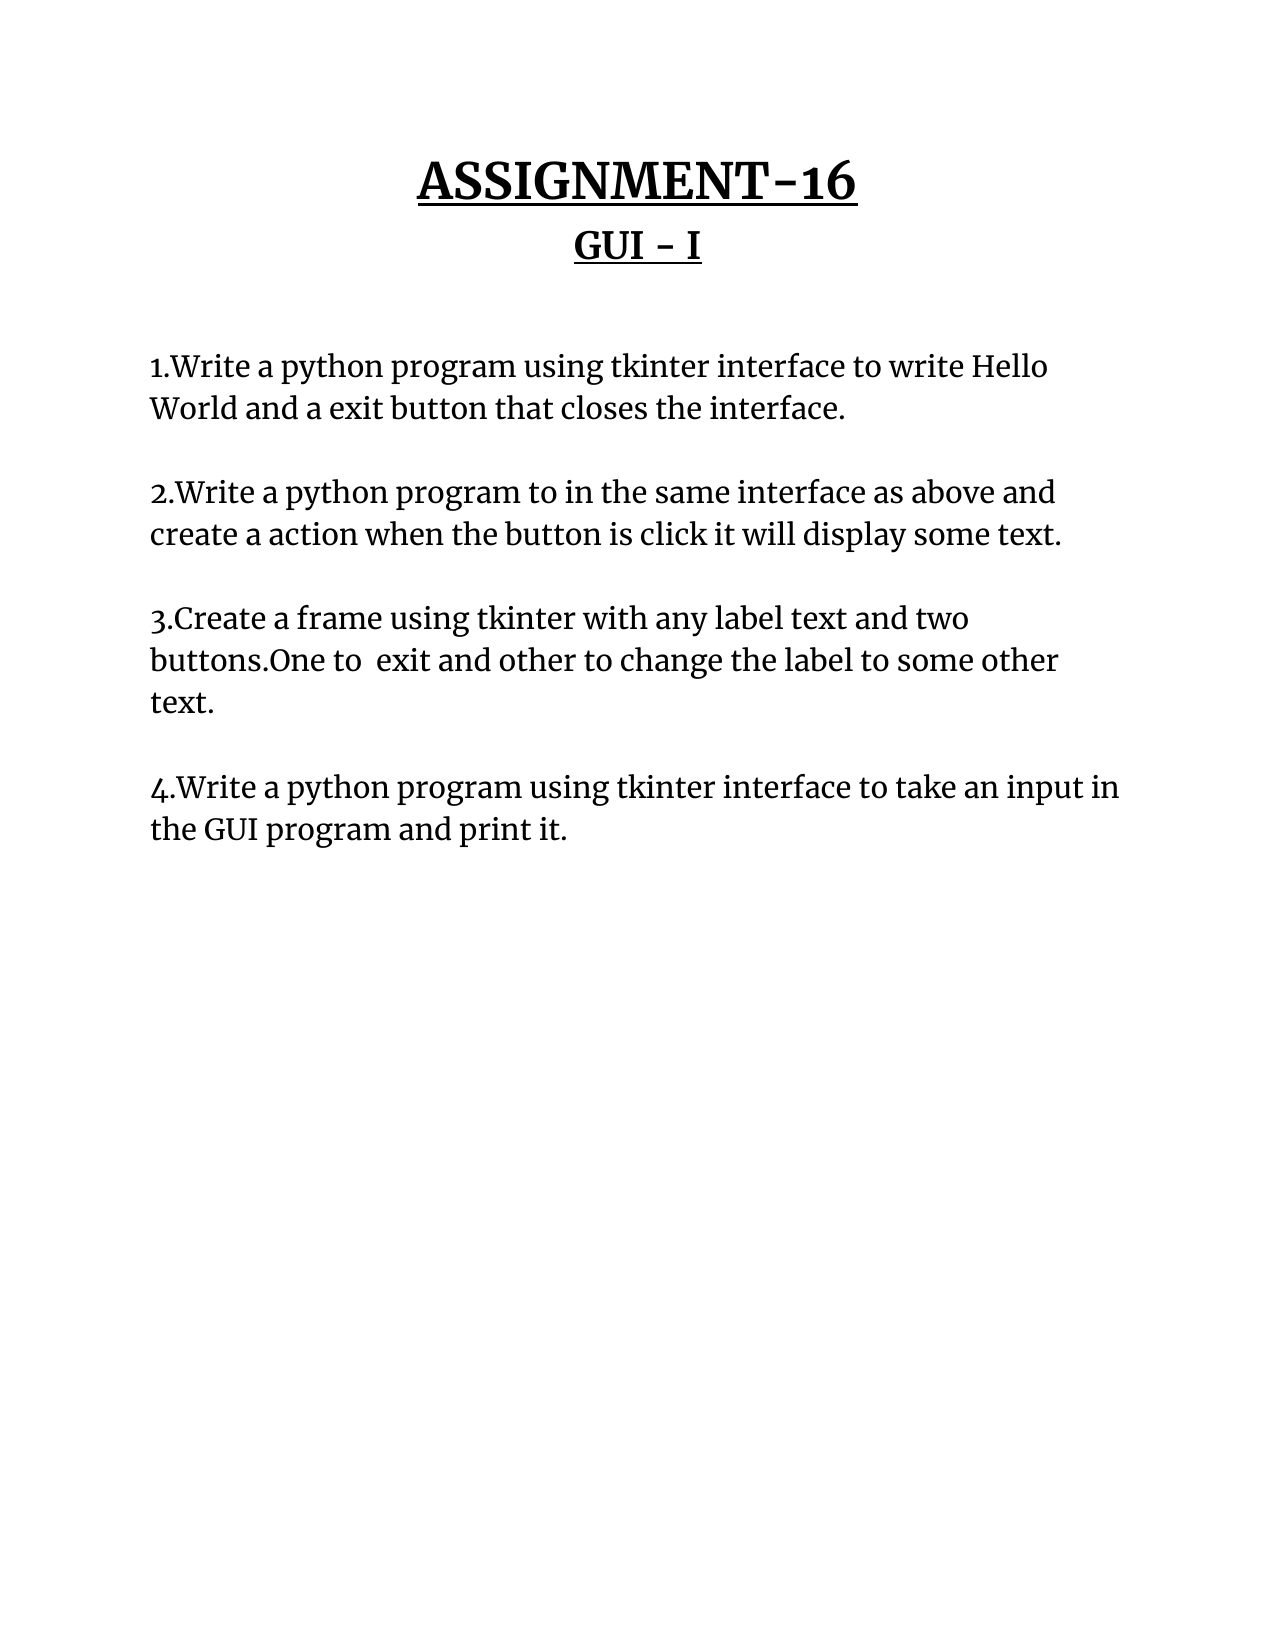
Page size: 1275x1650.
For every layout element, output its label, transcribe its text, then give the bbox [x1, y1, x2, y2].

text GUI - I [150, 222, 1125, 269]
text 4.Write a python program using tkinter interface to take an input in the GUI program and print it. [150, 769, 1125, 848]
text 2.Write a python program to in the same interface as above and create a action when the button is click it will display some text. [150, 475, 1125, 553]
text 3.Create a frame using tkinter with any label text and two buttons.One to exit and other to change the label to some other text. [150, 601, 1125, 722]
text ASSIGNMENT-16 [150, 150, 1125, 213]
text 1.Write a python program using tkinter interface to write Hello World and a exit button that closes the interface. [150, 348, 1125, 427]
